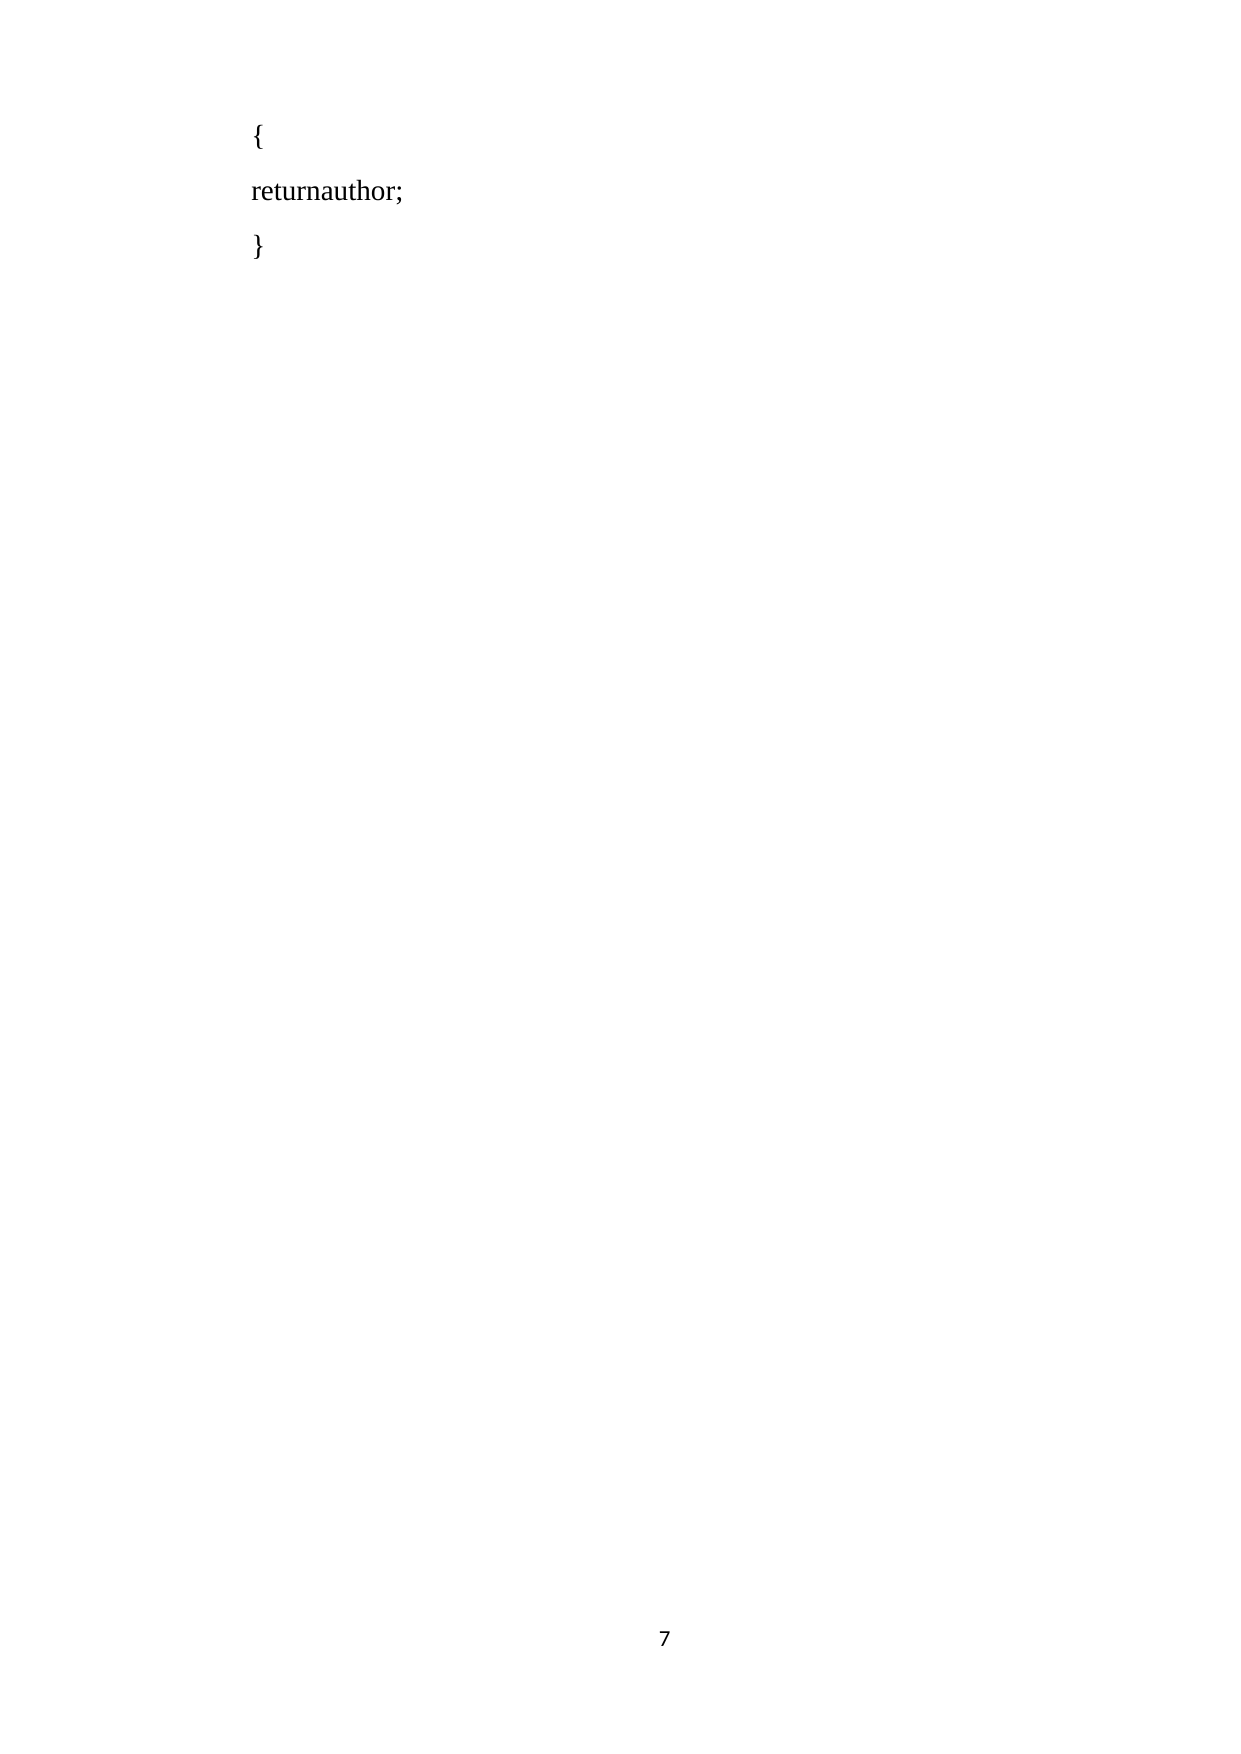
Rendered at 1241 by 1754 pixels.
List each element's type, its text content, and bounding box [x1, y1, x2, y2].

text { [177, 118, 1152, 152]
text } [177, 228, 1152, 262]
text returnauthor; [177, 173, 1152, 207]
